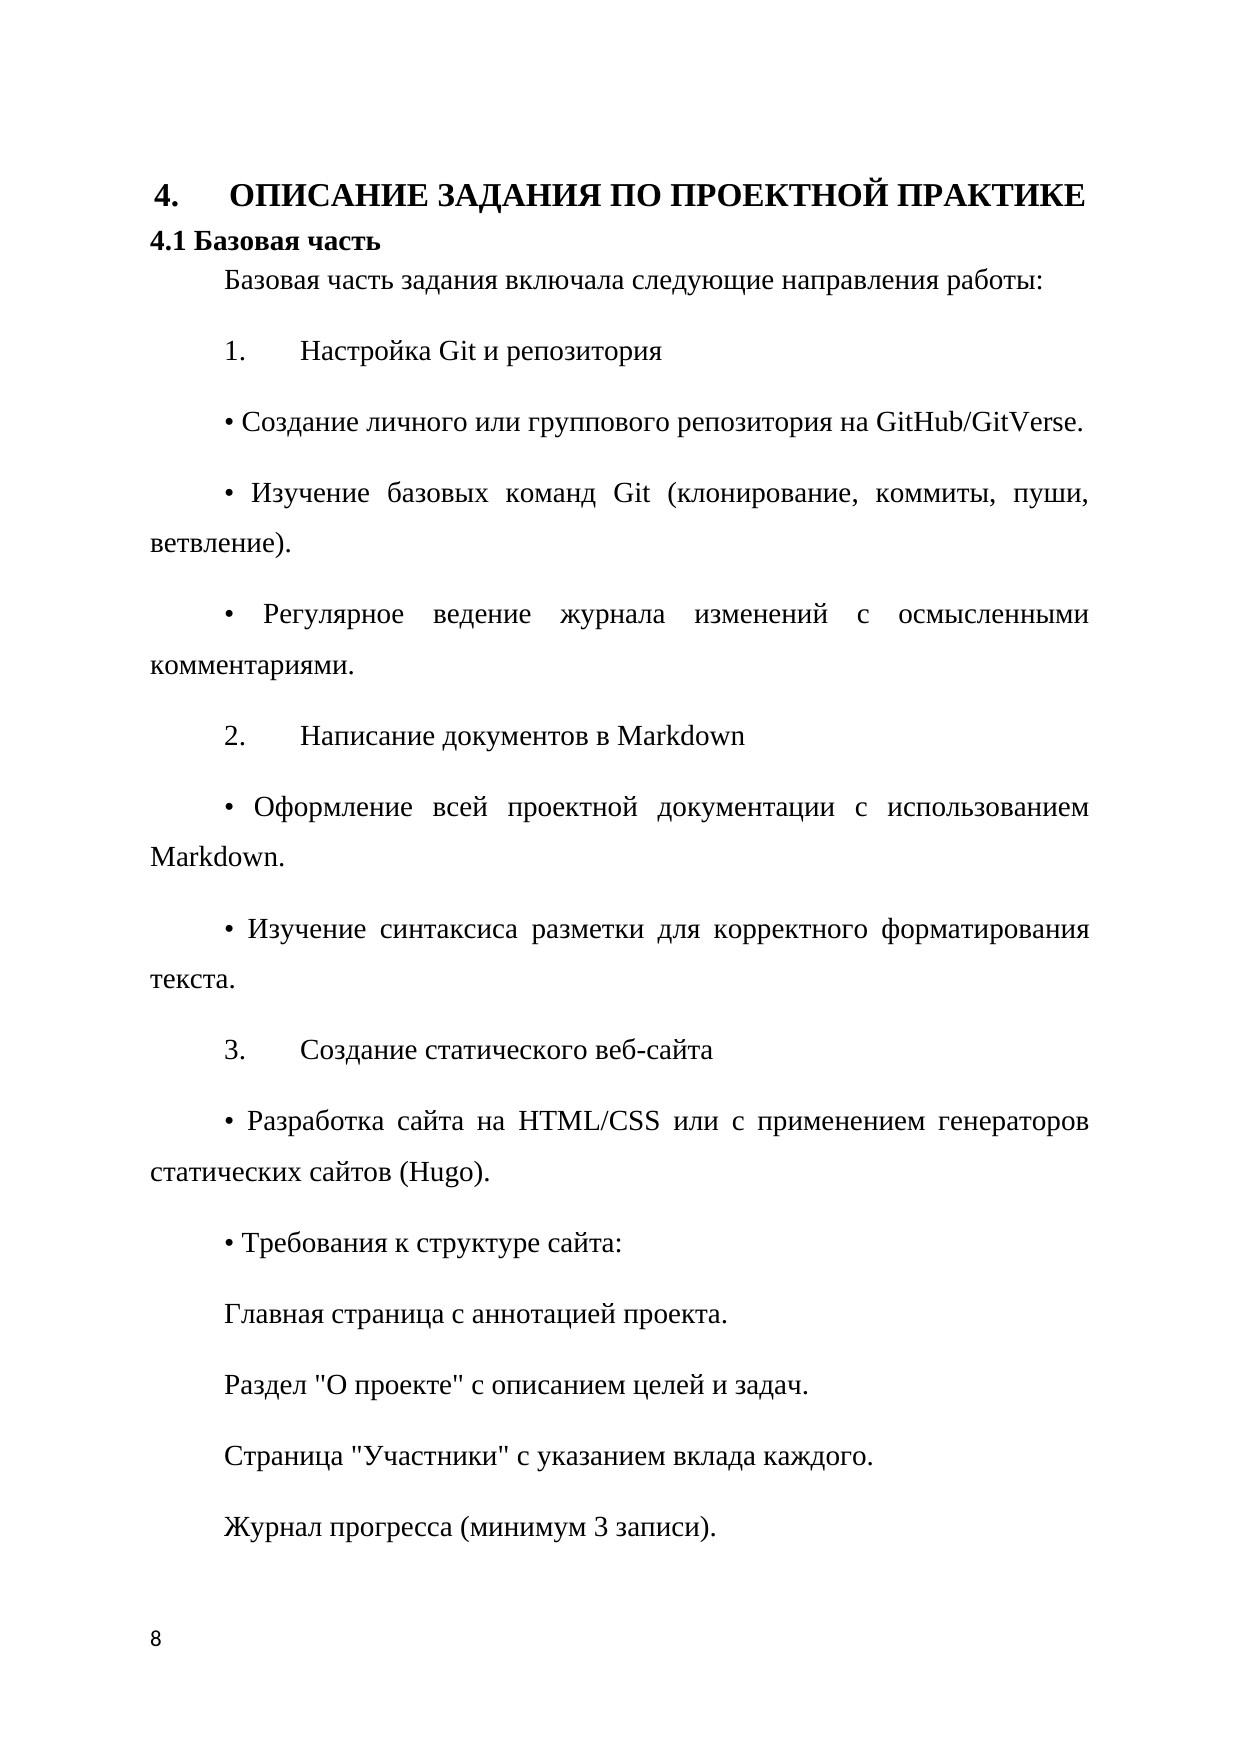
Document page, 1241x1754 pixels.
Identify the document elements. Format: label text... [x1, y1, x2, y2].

text Раздел "О проекте" с описанием целей и задач. [150, 1367, 1090, 1401]
text Журнал прогресса (минимум 3 записи). [150, 1509, 1090, 1543]
text • Оформление всей проектной документации с использованием Markdown. [150, 789, 1090, 873]
text • Изучение базовых команд Git (клонирование, коммиты, пуши, ветвление). [150, 475, 1090, 559]
text 2. Написание документов в Markdown [150, 718, 1090, 752]
text Страница "Участники" с указанием вклада каждого. [150, 1438, 1090, 1472]
text • Создание личного или группового репозитория на GitHub/GitVerse. [150, 404, 1090, 438]
subtitle 4. ОПИСАНИЕ ЗАДАНИЯ ПО ПРОЕКТНОЙ ПРАКТИКЕ [150, 175, 1090, 213]
text • Требования к структуре сайта: [150, 1225, 1090, 1258]
text 3. Создание статического веб-сайта [150, 1032, 1090, 1066]
text Главная страница с аннотацией проекта. [150, 1296, 1090, 1329]
text 1. Настройка Git и репозитория [150, 333, 1090, 366]
subtitle 4.1 Базовая часть [150, 223, 1090, 257]
text • Регулярное ведение журнала изменений с осмысленными комментариями. [150, 597, 1090, 681]
text • Изучение синтаксиса разметки для корректного форматирования текста. [150, 911, 1090, 994]
text • Разработка сайта на HTML/CSS или с применением генераторов статических сайтов (Hugo). [150, 1103, 1090, 1187]
text Базовая часть задания включала следующие направления работы: [150, 262, 1090, 295]
